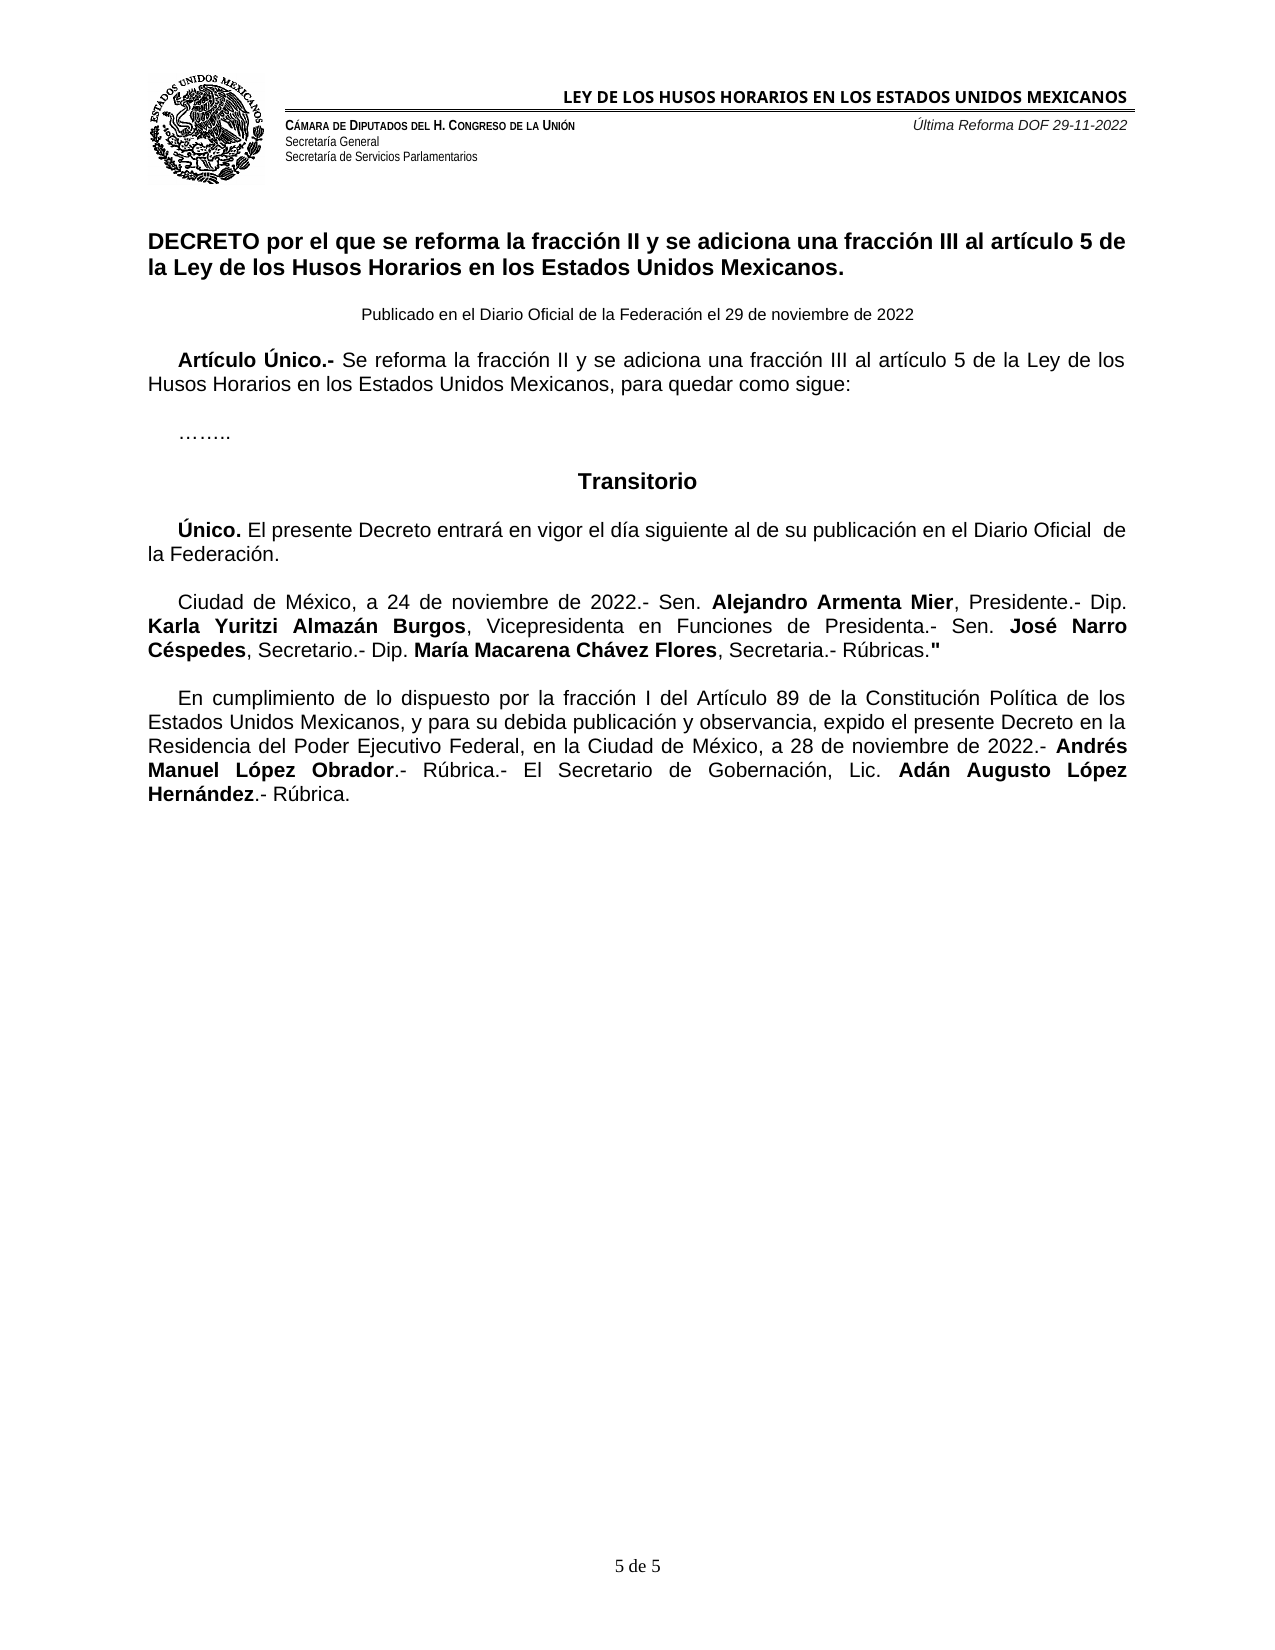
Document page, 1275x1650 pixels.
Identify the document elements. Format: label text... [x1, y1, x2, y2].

text En cumplimiento de lo dispuesto por la fracción I del Artículo 89 de la Constitución Política de los Estados Unidos Mexicanos, y para su debida publicación y observancia, expido el presente Decreto en la Residencia del Poder Ejecutivo Federal, en la Ciudad de México, a 28 de noviembre de 2022.- Andrés Manuel López Obrador.- Rúbrica.- El Secretario de Gobernación, Lic. Adán Augusto López Hernández.- Rúbrica. [148, 686, 1127, 805]
text Transitorio [148, 468, 1127, 494]
text DECRETO por el que se reforma la fracción II y se adiciona una fracción III al artículo 5 de la Ley de los Husos Horarios en los Estados Unidos Mexicanos. [148, 228, 1127, 281]
text …….. [148, 420, 1127, 444]
text Único. El presente Decreto entrará en vigor el día siguiente al de su publicación en el Diario Oficial de la Federación. [148, 518, 1127, 566]
text Ciudad de México, a 24 de noviembre de 2022.- Sen. Alejandro Armenta Mier, Presidente.- Dip. Karla Yuritzi Almazán Burgos, Vicepresidenta en Funciones de Presidenta.- Sen. José Narro Céspedes, Secretario.- Dip. María Macarena Chávez Flores, Secretaria.- Rúbricas." [148, 590, 1127, 662]
text Artículo Único.- Se reforma la fracción II y se adiciona una fracción III al artículo 5 de la Ley de los Husos Horarios en los Estados Unidos Mexicanos, para quedar como sigue: [148, 348, 1127, 396]
text Publicado en el Diario Oficial de la Federación el 29 de noviembre de 2022 [148, 305, 1127, 324]
